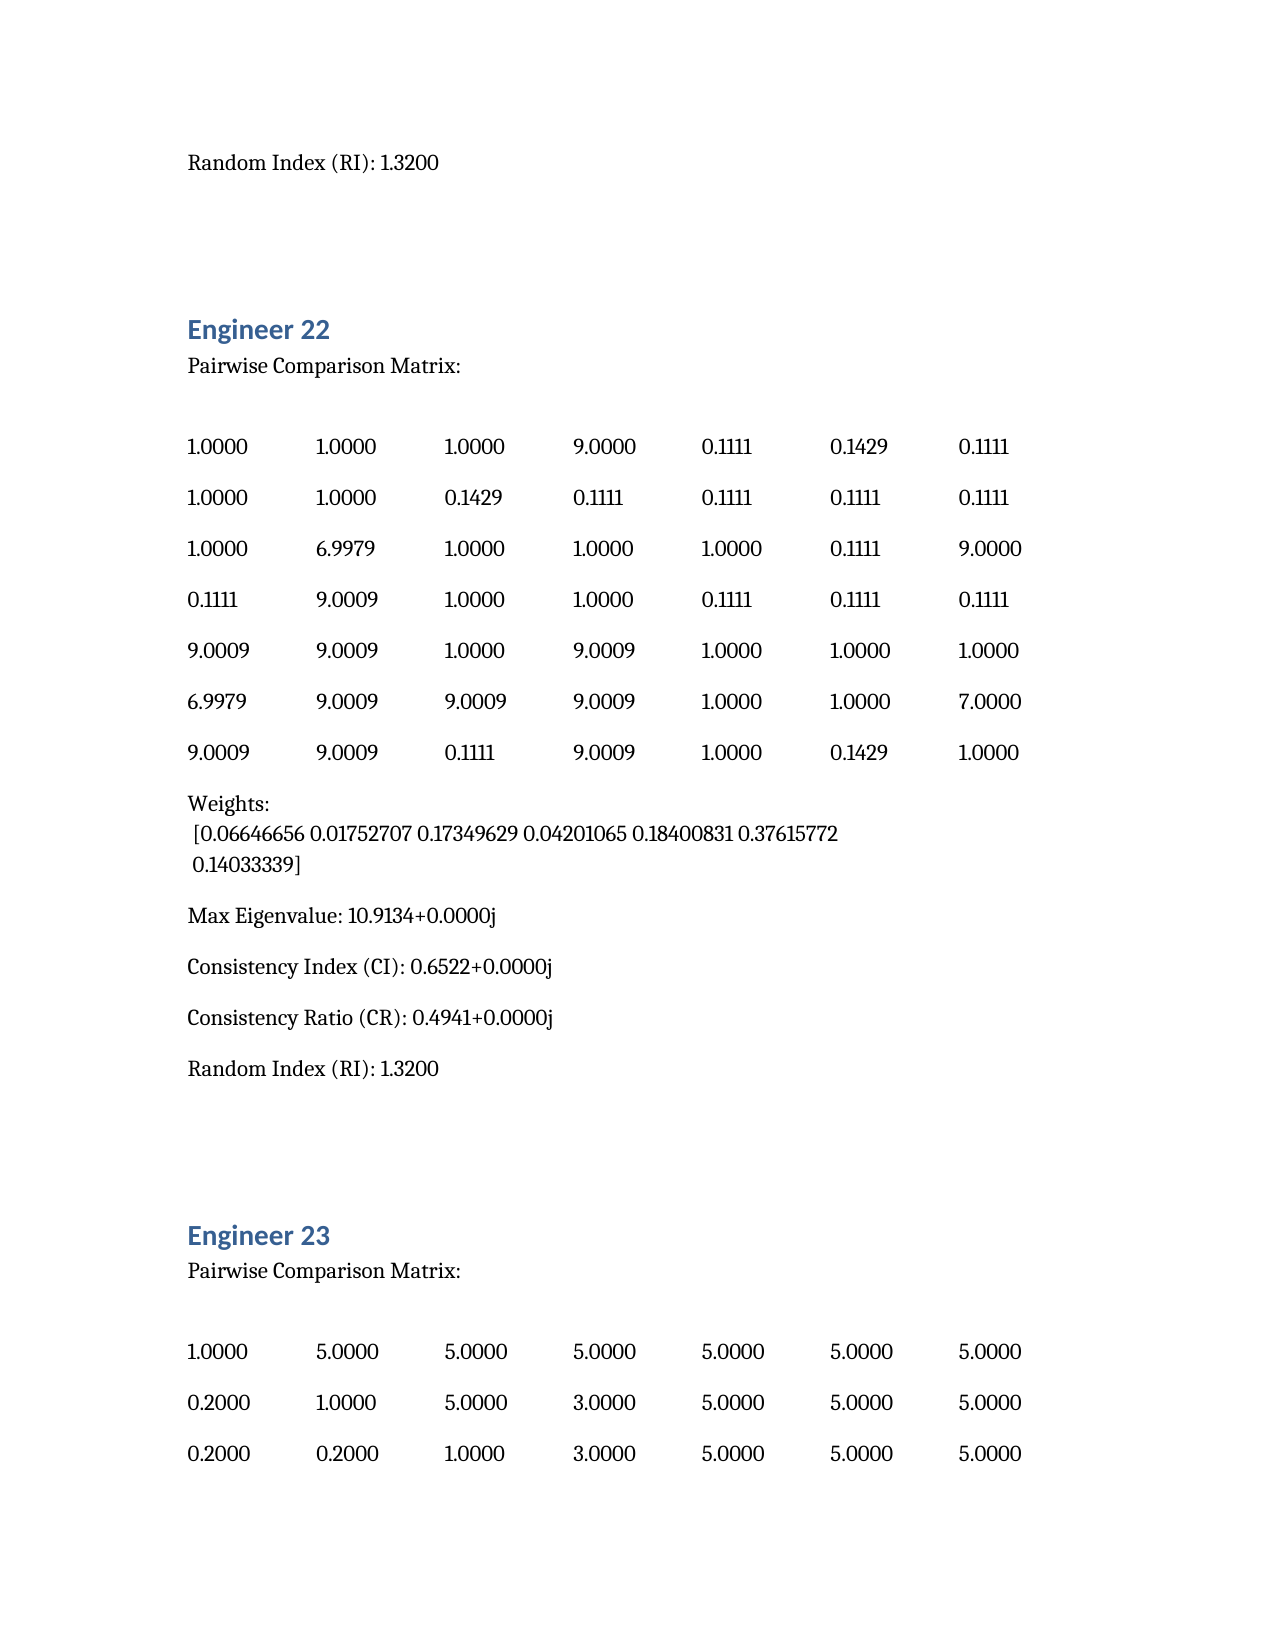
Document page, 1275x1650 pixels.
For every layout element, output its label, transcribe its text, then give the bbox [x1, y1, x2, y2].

table_cell 1.0000 [819, 638, 947, 689]
table_cell 1.0000 [433, 638, 562, 689]
table_cell 1.0000 [562, 587, 690, 638]
table_header 5.0000 [433, 1339, 562, 1390]
table_cell 1.0000 [433, 1441, 562, 1492]
table_header 5.0000 [948, 1339, 1076, 1390]
table_header 1.0000 [176, 434, 305, 485]
table_cell 1.0000 [562, 536, 690, 587]
table_header 0.1429 [819, 434, 947, 485]
table_cell 1.0000 [690, 689, 819, 740]
table_cell 9.0009 [305, 740, 433, 791]
table_cell 1.0000 [948, 638, 1076, 689]
text Weights: [0.06646656 0.01752707 0.17349629 0.04201065 0.18400831 0.37615772 0.14033339] [187, 791, 1087, 878]
text Pairwise Comparison Matrix: [187, 352, 1087, 409]
table_cell 9.0009 [305, 638, 433, 689]
table_cell 5.0000 [690, 1390, 819, 1441]
text Max Eigenvalue: 10.9134+0.0000j [187, 902, 1087, 929]
table_header 1.0000 [305, 434, 433, 485]
text Consistency Ratio (CR): 0.4941+0.0000j [187, 1004, 1087, 1031]
table_cell 9.0009 [562, 638, 690, 689]
table_cell 1.0000 [690, 740, 819, 791]
table_cell 0.1111 [819, 536, 947, 587]
table_cell 0.1111 [690, 485, 819, 536]
table_cell 3.0000 [562, 1390, 690, 1441]
subtitle Engineer 23 [187, 1217, 1087, 1253]
table_cell 5.0000 [948, 1390, 1076, 1441]
table_header 0.1111 [948, 434, 1076, 485]
subtitle Engineer 22 [187, 311, 1087, 347]
table_cell 1.0000 [948, 740, 1076, 791]
table_cell 1.0000 [305, 1390, 433, 1441]
table_cell 6.9979 [305, 536, 433, 587]
table_cell 0.1111 [819, 485, 947, 536]
table_cell 0.1111 [562, 485, 690, 536]
table_cell 0.1429 [433, 485, 562, 536]
table_cell 0.1111 [948, 587, 1076, 638]
table_cell 9.0009 [176, 740, 305, 791]
text Random Index (RI): 1.3200 [187, 1056, 1087, 1082]
table_header 5.0000 [562, 1339, 690, 1390]
table_cell 1.0000 [176, 485, 305, 536]
table_cell 9.0009 [305, 689, 433, 740]
table_cell 3.0000 [562, 1441, 690, 1492]
table_header 1.0000 [176, 1339, 305, 1390]
table_cell 1.0000 [176, 536, 305, 587]
table_cell 5.0000 [948, 1441, 1076, 1492]
table_header 5.0000 [819, 1339, 947, 1390]
table_cell 1.0000 [819, 689, 947, 740]
text Pairwise Comparison Matrix: [187, 1258, 1087, 1314]
table_cell 0.1111 [819, 587, 947, 638]
table_cell 0.1111 [690, 587, 819, 638]
table_header 1.0000 [433, 434, 562, 485]
table_cell 5.0000 [819, 1390, 947, 1441]
table_cell 0.1111 [948, 485, 1076, 536]
table_cell 9.0009 [433, 689, 562, 740]
table_cell 0.1429 [819, 740, 947, 791]
table_cell 5.0000 [690, 1441, 819, 1492]
table_cell 5.0000 [433, 1390, 562, 1441]
table_cell 7.0000 [948, 689, 1076, 740]
text Consistency Index (CI): 0.6522+0.0000j [187, 953, 1087, 980]
table_cell 9.0009 [305, 587, 433, 638]
table_header 9.0000 [562, 434, 690, 485]
table_cell 1.0000 [690, 638, 819, 689]
table_cell 9.0009 [562, 740, 690, 791]
table_cell 9.0009 [176, 638, 305, 689]
table_cell 1.0000 [433, 587, 562, 638]
table_header 5.0000 [305, 1339, 433, 1390]
table_cell 0.1111 [433, 740, 562, 791]
table_cell 0.2000 [176, 1441, 305, 1492]
table_cell 1.0000 [305, 485, 433, 536]
text Random Index (RI): 1.3200 [187, 150, 1087, 176]
table_cell 9.0000 [948, 536, 1076, 587]
table_header 5.0000 [690, 1339, 819, 1390]
table_cell 5.0000 [819, 1441, 947, 1492]
table_cell 0.2000 [176, 1390, 305, 1441]
table_cell 0.1111 [176, 587, 305, 638]
table_header 0.1111 [690, 434, 819, 485]
table_cell 1.0000 [690, 536, 819, 587]
table_cell 0.2000 [305, 1441, 433, 1492]
table_cell 6.9979 [176, 689, 305, 740]
table_cell 9.0009 [562, 689, 690, 740]
table_cell 1.0000 [433, 536, 562, 587]
